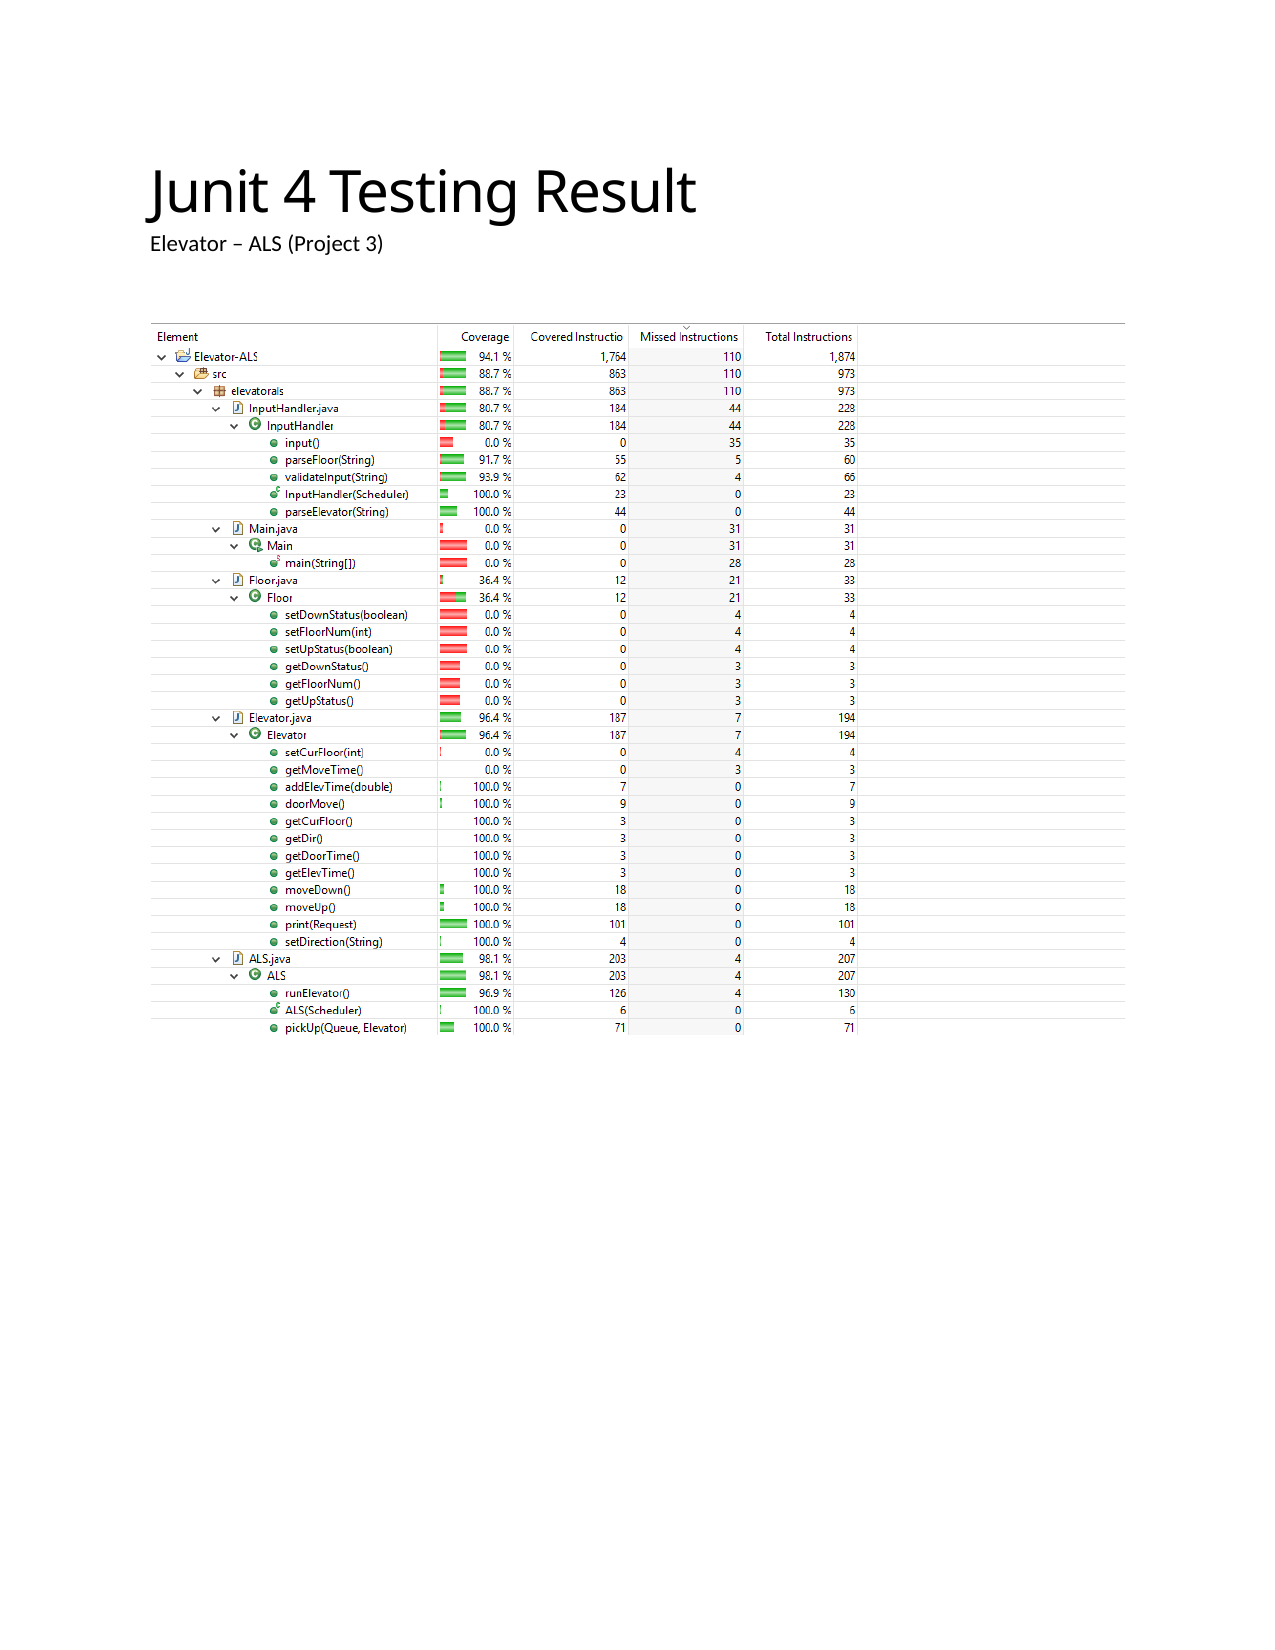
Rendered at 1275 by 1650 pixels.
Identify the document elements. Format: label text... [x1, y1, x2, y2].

text Elevator – ALS (Project 3) [150, 229, 1125, 257]
picture [150, 323, 1125, 1035]
title Junit 4 Testing Result [150, 150, 1125, 229]
